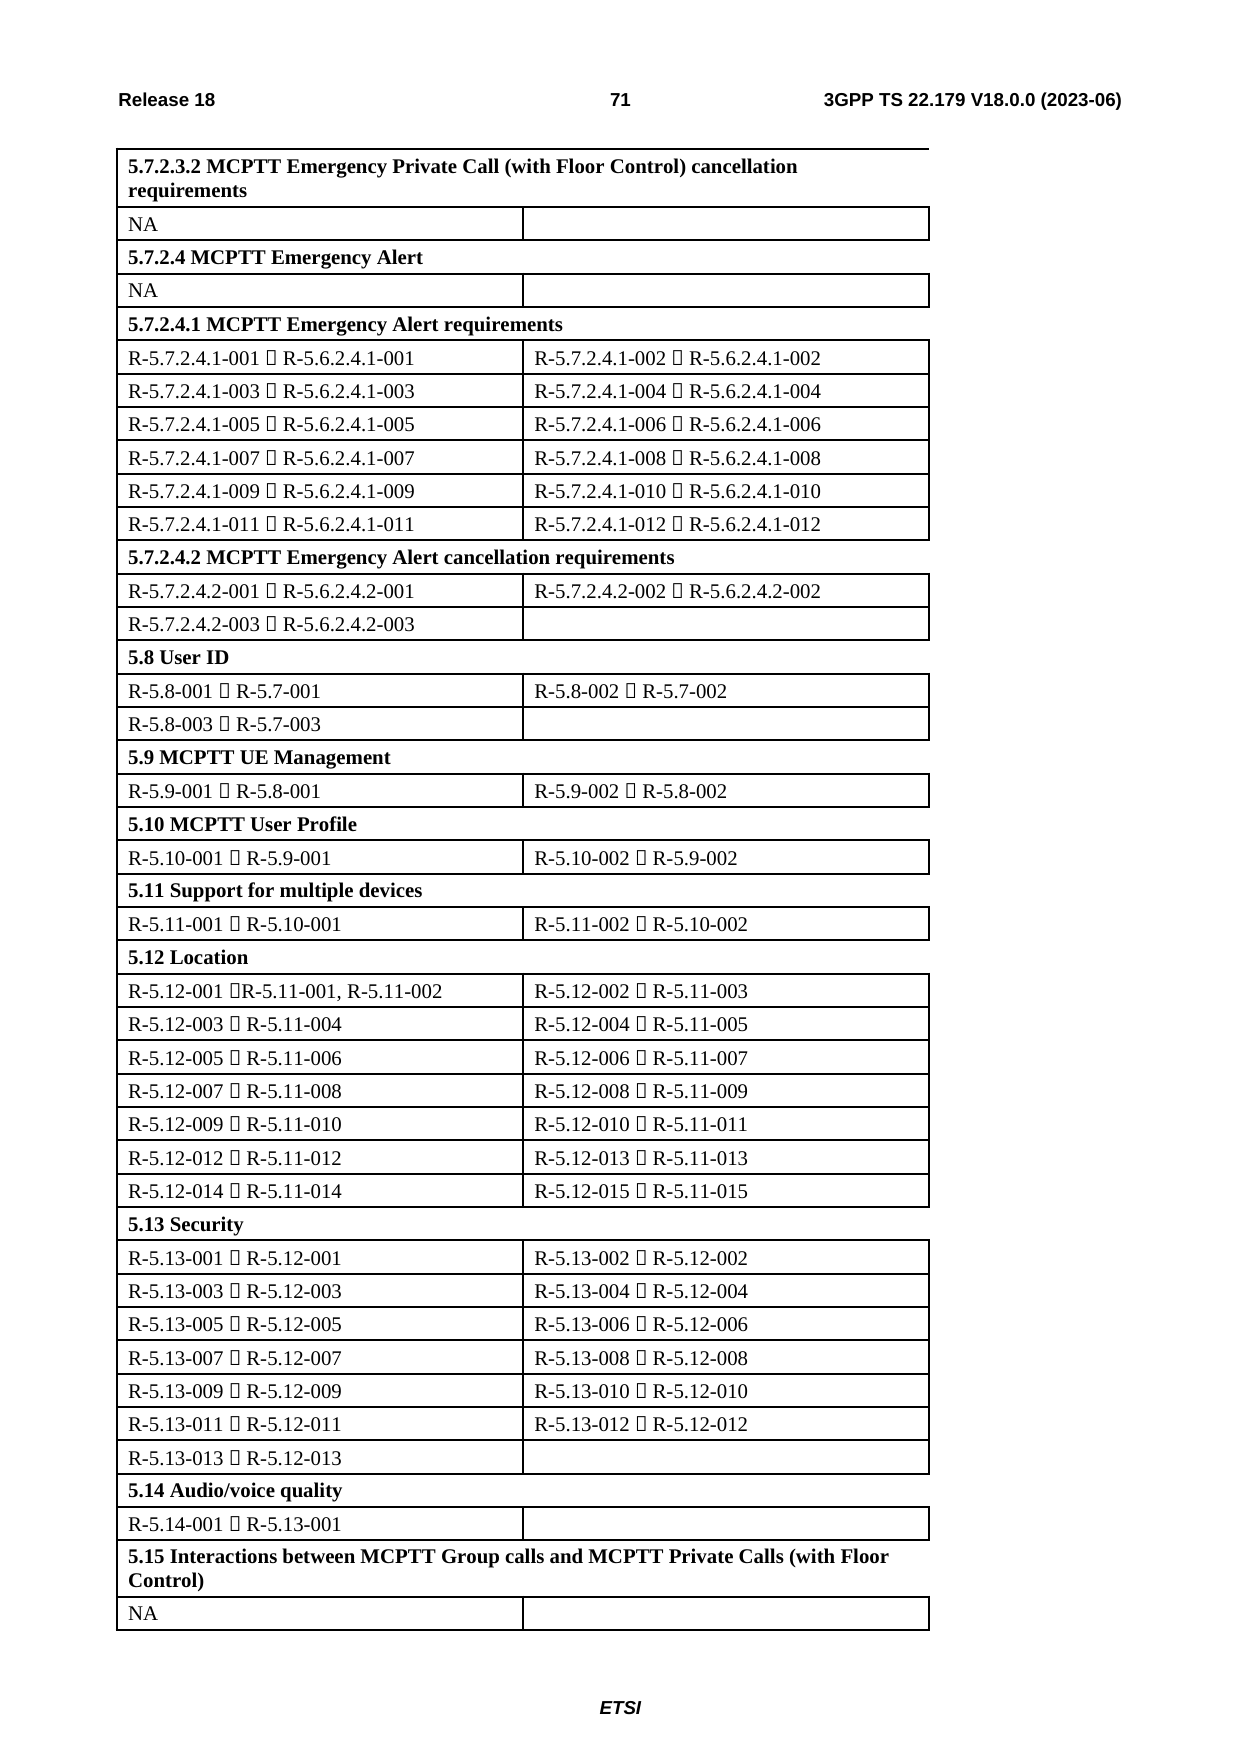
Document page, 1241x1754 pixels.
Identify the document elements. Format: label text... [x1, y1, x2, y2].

table_cell R-5.13-012  R-5.12-012 [524, 1408, 928, 1439]
table_cell 5.7.2.4.1 MCPTT Emergency Alert requirements [118, 308, 929, 339]
table_cell [524, 1598, 928, 1629]
table_cell R-5.7.2.4.1-008  R-5.6.2.4.1-008 [524, 441, 928, 473]
table_cell 5.7.2.4.2 MCPTT Emergency Alert cancellation requirements [118, 541, 929, 573]
table_cell R-5.9-002  R-5.8-002 [524, 775, 928, 806]
table_cell R-5.8-001  R-5.7-001 [118, 675, 522, 706]
table_cell R-5.7.2.4.1-011  R-5.6.2.4.1-011 [118, 508, 522, 539]
table_cell R-5.14-001  R-5.13-001 [118, 1508, 522, 1539]
table_cell NA [118, 275, 522, 306]
table_cell R-5.12-015  R-5.11-015 [524, 1175, 928, 1206]
table_cell 5.10 MCPTT User Profile [118, 808, 929, 839]
table_cell 5.12 Location [118, 941, 929, 973]
table_cell R-5.7.2.4.1-002  R-5.6.2.4.1-002 [524, 341, 928, 373]
table_cell R-5.12-013  R-5.11-013 [524, 1141, 928, 1173]
table_cell R-5.12-010  R-5.11-011 [524, 1108, 928, 1139]
table_cell R-5.13-001  R-5.12-001 [118, 1241, 522, 1273]
table_cell R-5.12-001 R-5.11-001, R-5.11-002 [118, 975, 522, 1006]
table_cell 5.8 User ID [118, 641, 929, 673]
table_cell R-5.11-002  R-5.10-002 [524, 908, 928, 939]
table_cell R-5.7.2.4.2-003  R-5.6.2.4.2-003 [118, 608, 522, 639]
table_cell R-5.10-001  R-5.9-001 [118, 841, 522, 873]
table_cell R-5.7.2.4.1-005  R-5.6.2.4.1-005 [118, 408, 522, 439]
table_cell R-5.13-009  R-5.12-009 [118, 1375, 522, 1406]
table_cell NA [118, 208, 522, 239]
table_cell 5.7.2.4 MCPTT Emergency Alert [118, 241, 929, 273]
table_cell [524, 1441, 928, 1473]
table_cell R-5.9-001  R-5.8-001 [118, 775, 522, 806]
table_cell NA [118, 1598, 522, 1629]
table_cell 5.7.2.3.2 MCPTT Emergency Private Call (with Floor Control) cancellation requirements [118, 150, 929, 206]
table_cell 5.9 MCPTT UE Management [118, 741, 929, 773]
table_cell R-5.13-013  R-5.12-013 [118, 1441, 522, 1473]
table_cell R-5.11-001  R-5.10-001 [118, 908, 522, 939]
table_cell R-5.12-008  R-5.11-009 [524, 1075, 928, 1106]
table_cell R-5.7.2.4.1-001  R-5.6.2.4.1-001 [118, 341, 522, 373]
table_cell R-5.12-003  R-5.11-004 [118, 1008, 522, 1039]
table_cell R-5.12-005  R-5.11-006 [118, 1041, 522, 1073]
table_cell R-5.13-004  R-5.12-004 [524, 1275, 928, 1306]
table_cell R-5.13-002  R-5.12-002 [524, 1241, 928, 1273]
table_cell 5.14 Audio/voice quality [118, 1475, 929, 1506]
table_cell R-5.13-006  R-5.12-006 [524, 1308, 928, 1339]
table_cell R-5.7.2.4.2-002  R-5.6.2.4.2-002 [524, 575, 928, 606]
table_cell R-5.7.2.4.1-009  R-5.6.2.4.1-009 [118, 475, 522, 506]
table_cell [524, 208, 928, 239]
table_cell R-5.13-010  R-5.12-010 [524, 1375, 928, 1406]
table_cell R-5.8-003  R-5.7-003 [118, 708, 522, 739]
table_cell 5.13 Security [118, 1208, 929, 1239]
table_cell 5.11 Support for multiple devices [118, 875, 929, 906]
table_cell R-5.7.2.4.1-003  R-5.6.2.4.1-003 [118, 375, 522, 406]
table_cell R-5.12-012  R-5.11-012 [118, 1141, 522, 1173]
table_cell [524, 275, 928, 306]
table_cell R-5.7.2.4.1-006  R-5.6.2.4.1-006 [524, 408, 928, 439]
table_cell R-5.13-003  R-5.12-003 [118, 1275, 522, 1306]
table_cell R-5.12-002  R-5.11-003 [524, 975, 928, 1006]
table_cell R-5.13-011  R-5.12-011 [118, 1408, 522, 1439]
table_cell R-5.8-002  R-5.7-002 [524, 675, 928, 706]
table_cell [524, 1508, 928, 1539]
table_cell R-5.13-005  R-5.12-005 [118, 1308, 522, 1339]
table_cell 5.15 Interactions between MCPTT Group calls and MCPTT Private Calls (with Floor Control) [118, 1541, 929, 1596]
table_cell R-5.7.2.4.1-012  R-5.6.2.4.1-012 [524, 508, 928, 539]
table_cell R-5.12-014  R-5.11-014 [118, 1175, 522, 1206]
table_cell R-5.7.2.4.2-001  R-5.6.2.4.2-001 [118, 575, 522, 606]
table_cell R-5.13-007  R-5.12-007 [118, 1341, 522, 1373]
table_cell R-5.12-007  R-5.11-008 [118, 1075, 522, 1106]
table_cell R-5.12-004  R-5.11-005 [524, 1008, 928, 1039]
table_cell R-5.13-008  R-5.12-008 [524, 1341, 928, 1373]
table_cell R-5.7.2.4.1-010  R-5.6.2.4.1-010 [524, 475, 928, 506]
table_cell R-5.7.2.4.1-007  R-5.6.2.4.1-007 [118, 441, 522, 473]
table_cell R-5.12-009  R-5.11-010 [118, 1108, 522, 1139]
table_cell R-5.12-006  R-5.11-007 [524, 1041, 928, 1073]
table_cell [524, 608, 928, 639]
table_cell [524, 708, 928, 739]
table_cell R-5.10-002  R-5.9-002 [524, 841, 928, 873]
table_cell R-5.7.2.4.1-004  R-5.6.2.4.1-004 [524, 375, 928, 406]
